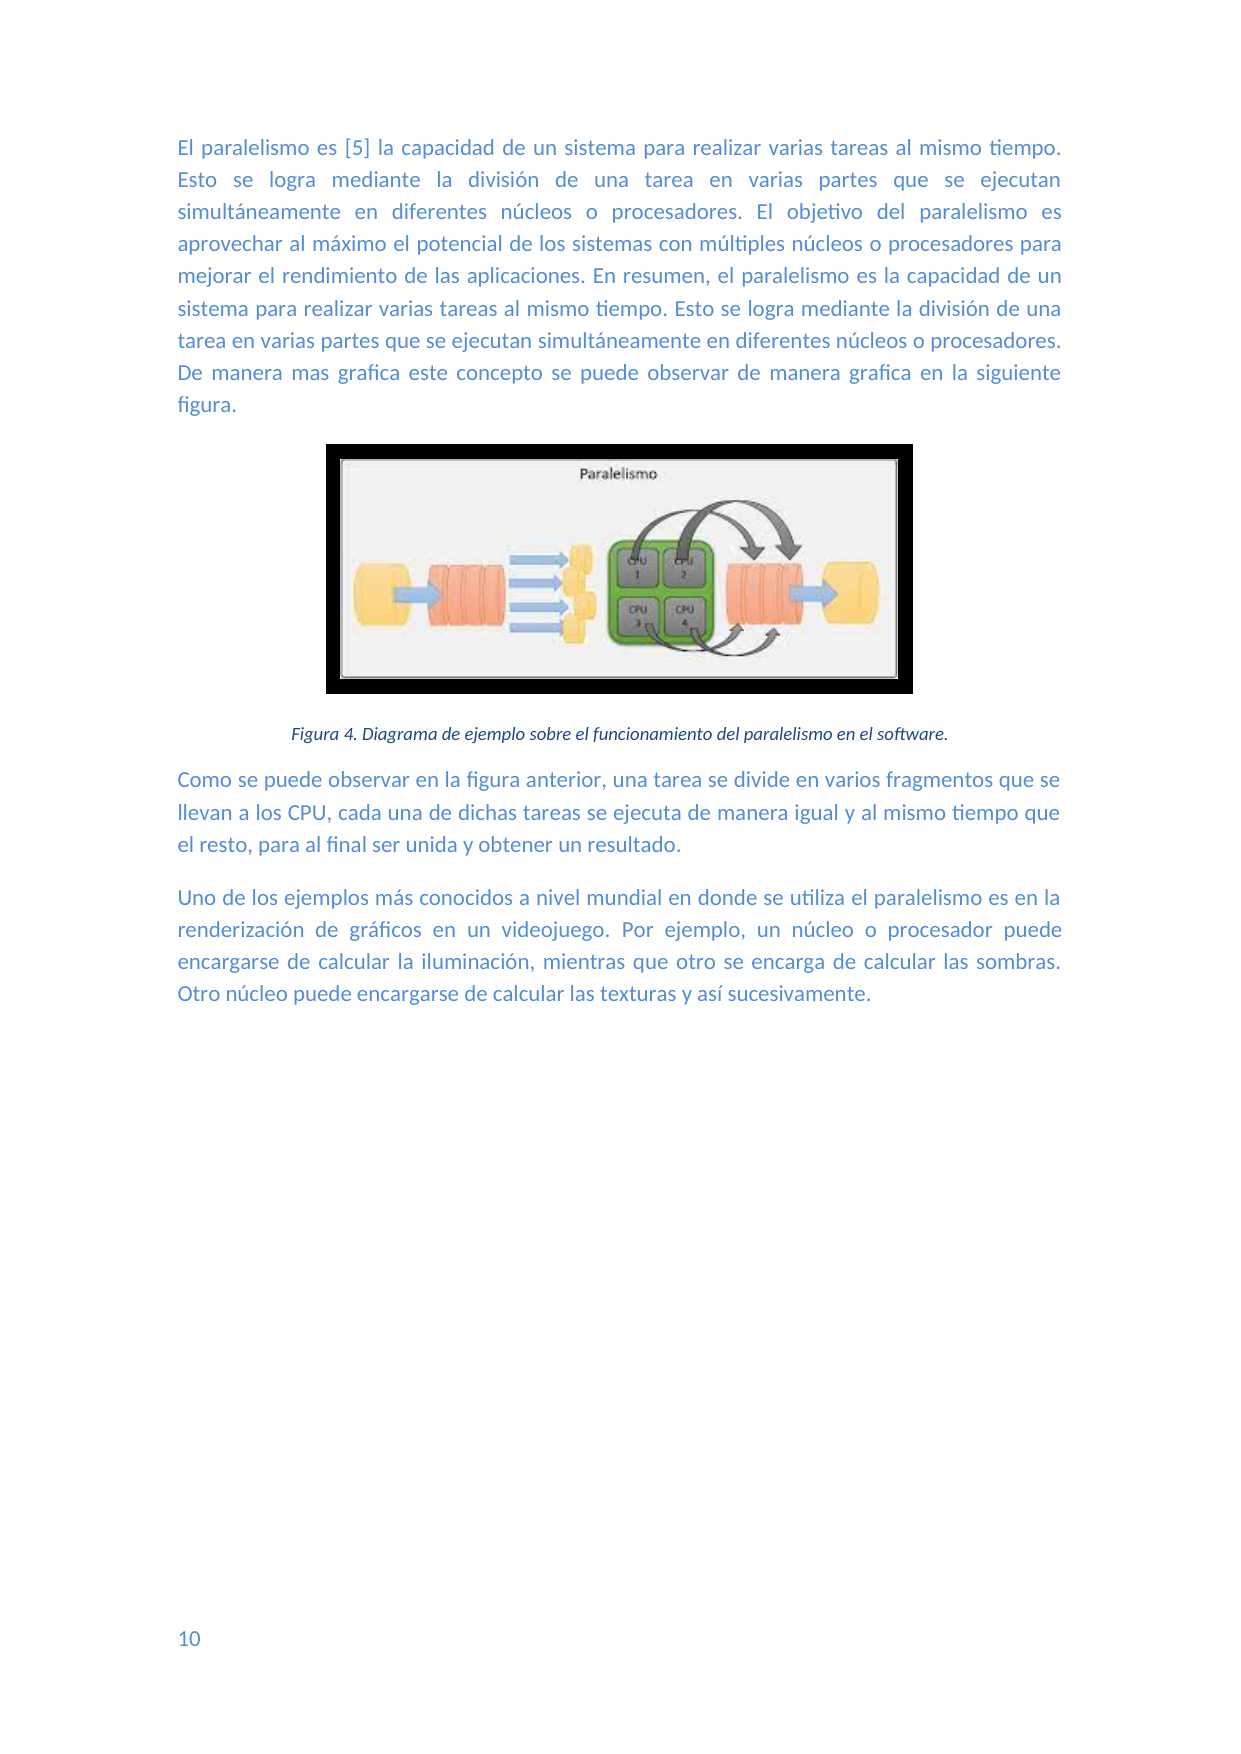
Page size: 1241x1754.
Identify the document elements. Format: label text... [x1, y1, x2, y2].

text Como se puede observar en la figura anterior, una tarea se divide en varios fragmentos que se llevan a los CPU, cada una de dichas tareas se ejecuta de manera igual y al mismo tiempo que el resto, para al final ser unida y obtener un resultado. [177, 765, 1063, 858]
picture [340, 459, 898, 679]
text Uno de los ejemplos más conocidos a nivel mundial en donde se utiliza el paralelismo es en la renderización de gráficos en un videojuego. Por ejemplo, un núcleo o procesador puede encargarse de calcular la iluminación, mientras que otro se encarga de calcular las sombras. Otro núcleo puede encargarse de calcular las texturas y así sucesivamente. [177, 883, 1063, 1007]
text Figura 4. Diagrama de ejemplo sobre el funcionamiento del paralelismo en el software. [177, 722, 1063, 744]
text El paralelismo es la capacidad de un sistema para realizar varias tareas al mismo tiempo. Esto se logra mediante la división de una tarea en varias partes que se ejecutan simultáneamente en diferentes núcleos o procesadores. El objetivo del paralelismo es aprovechar al máximo el potencial de los sistemas con múltiples núcleos o procesadores para mejorar el rendimiento de las aplicaciones. En resumen, el paralelismo es la capacidad de un sistema para realizar varias tareas al mismo tiempo. Esto se logra mediante la división de una tarea en varias partes que se ejecutan simultáneamente en diferentes núcleos o procesadores. De manera mas grafica este concepto se puede observar de manera grafica en la siguiente figura. [177, 133, 1063, 418]
